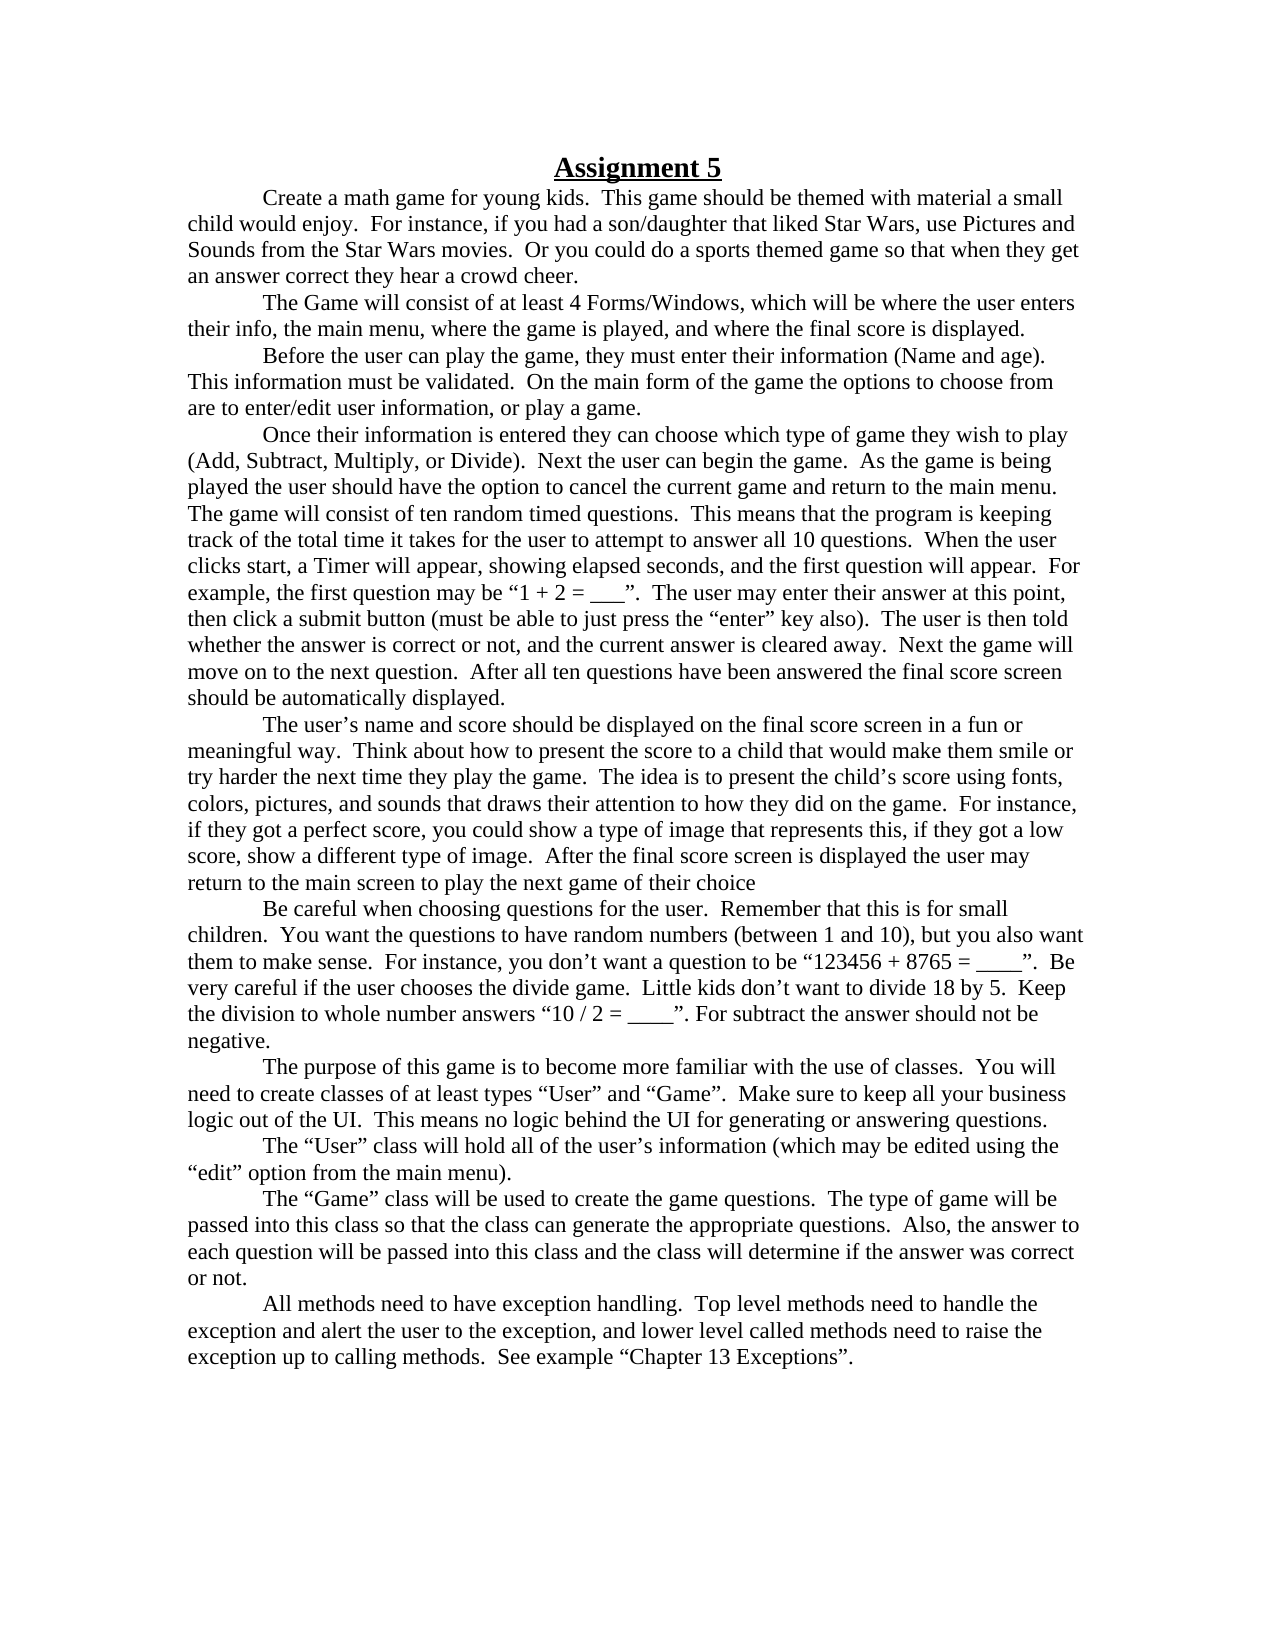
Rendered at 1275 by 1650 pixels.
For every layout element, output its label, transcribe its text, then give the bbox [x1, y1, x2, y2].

text Before the user can play the game, they must enter their information (Name and age). This information must be validated. On the main form of the game the options to choose from are to enter/edit user information, or play a game. [187, 342, 1087, 421]
text The “Game” class will be used to create the game questions. The type of game will be passed into this class so that the class can generate the appropriate questions. Also, the answer to each question will be passed into this class and the class will determine if the answer was correct or not. [187, 1185, 1087, 1290]
text Be careful when choosing questions for the user. Remember that this is for small children. You want the questions to have random numbers (between 1 and 10), but you also want them to make sense. For instance, you don’t want a question to be “123456 + 8765 = ____”. Be very careful if the user chooses the divide game. Little kids don’t want to divide 18 by 5. Keep the division to whole number answers “10 / 2 = ____”. For subtract the answer should not be negative. [187, 895, 1087, 1053]
text All methods need to have exception handling. Top level methods need to handle the exception and alert the user to the exception, and lower level called methods need to raise the exception up to calling methods. See example “Chapter 13 Exceptions”. [187, 1290, 1087, 1369]
text The purpose of this game is to become more familiar with the use of classes. You will need to create classes of at least types “User” and “Game”. Make sure to keep all your business logic out of the UI. This means no logic behind the UI for generating or answering questions. [187, 1053, 1087, 1132]
text Once their information is entered they can choose which type of game they wish to play (Add, Subtract, Multiply, or Divide). Next the user can begin the game. As the game is being played the user should have the option to cancel the current game and return to the main menu. The game will consist of ten random timed questions. This means that the program is keeping track of the total time it takes for the user to attempt to answer all 10 questions. When the user clicks start, a Timer will appear, showing elapsed seconds, and the first question will appear. For example, the first question may be “1 + 2 = ___”. The user may enter their answer at this point, then click a submit button (must be able to just press the “enter” key also). The user is then told whether the answer is correct or not, and the current answer is cleared away. Next the game will move on to the next question. After all ten questions have been answered the final score screen should be automatically displayed. [187, 421, 1087, 711]
text The user’s name and score should be displayed on the final score screen in a fun or meaningful way. Think about how to present the score to a child that would make them smile or try harder the next time they play the game. The idea is to present the child’s score using fonts, colors, pictures, and sounds that draws their attention to how they did on the game. For instance, if they got a perfect score, you could show a type of image that represents this, if they got a low score, show a different type of image. After the final score screen is displayed the user may return to the main screen to play the next game of their choice [187, 711, 1087, 895]
text Assignment 5 [187, 150, 1087, 183]
text Create a math game for young kids. This game should be themed with material a small child would enjoy. For instance, if you had a son/daughter that liked Star Wars, use Pictures and Sounds from the Star Wars movies. Or you could do a sports themed game so that when they get an answer correct they hear a crowd cheer. [187, 183, 1087, 289]
text The Game will consist of at least 4 Forms/Windows, which will be where the user enters their info, the main menu, where the game is played, and where the final score is displayed. [187, 289, 1087, 342]
text The “User” class will hold all of the user’s information (which may be edited using the “edit” option from the main menu). [187, 1132, 1087, 1185]
